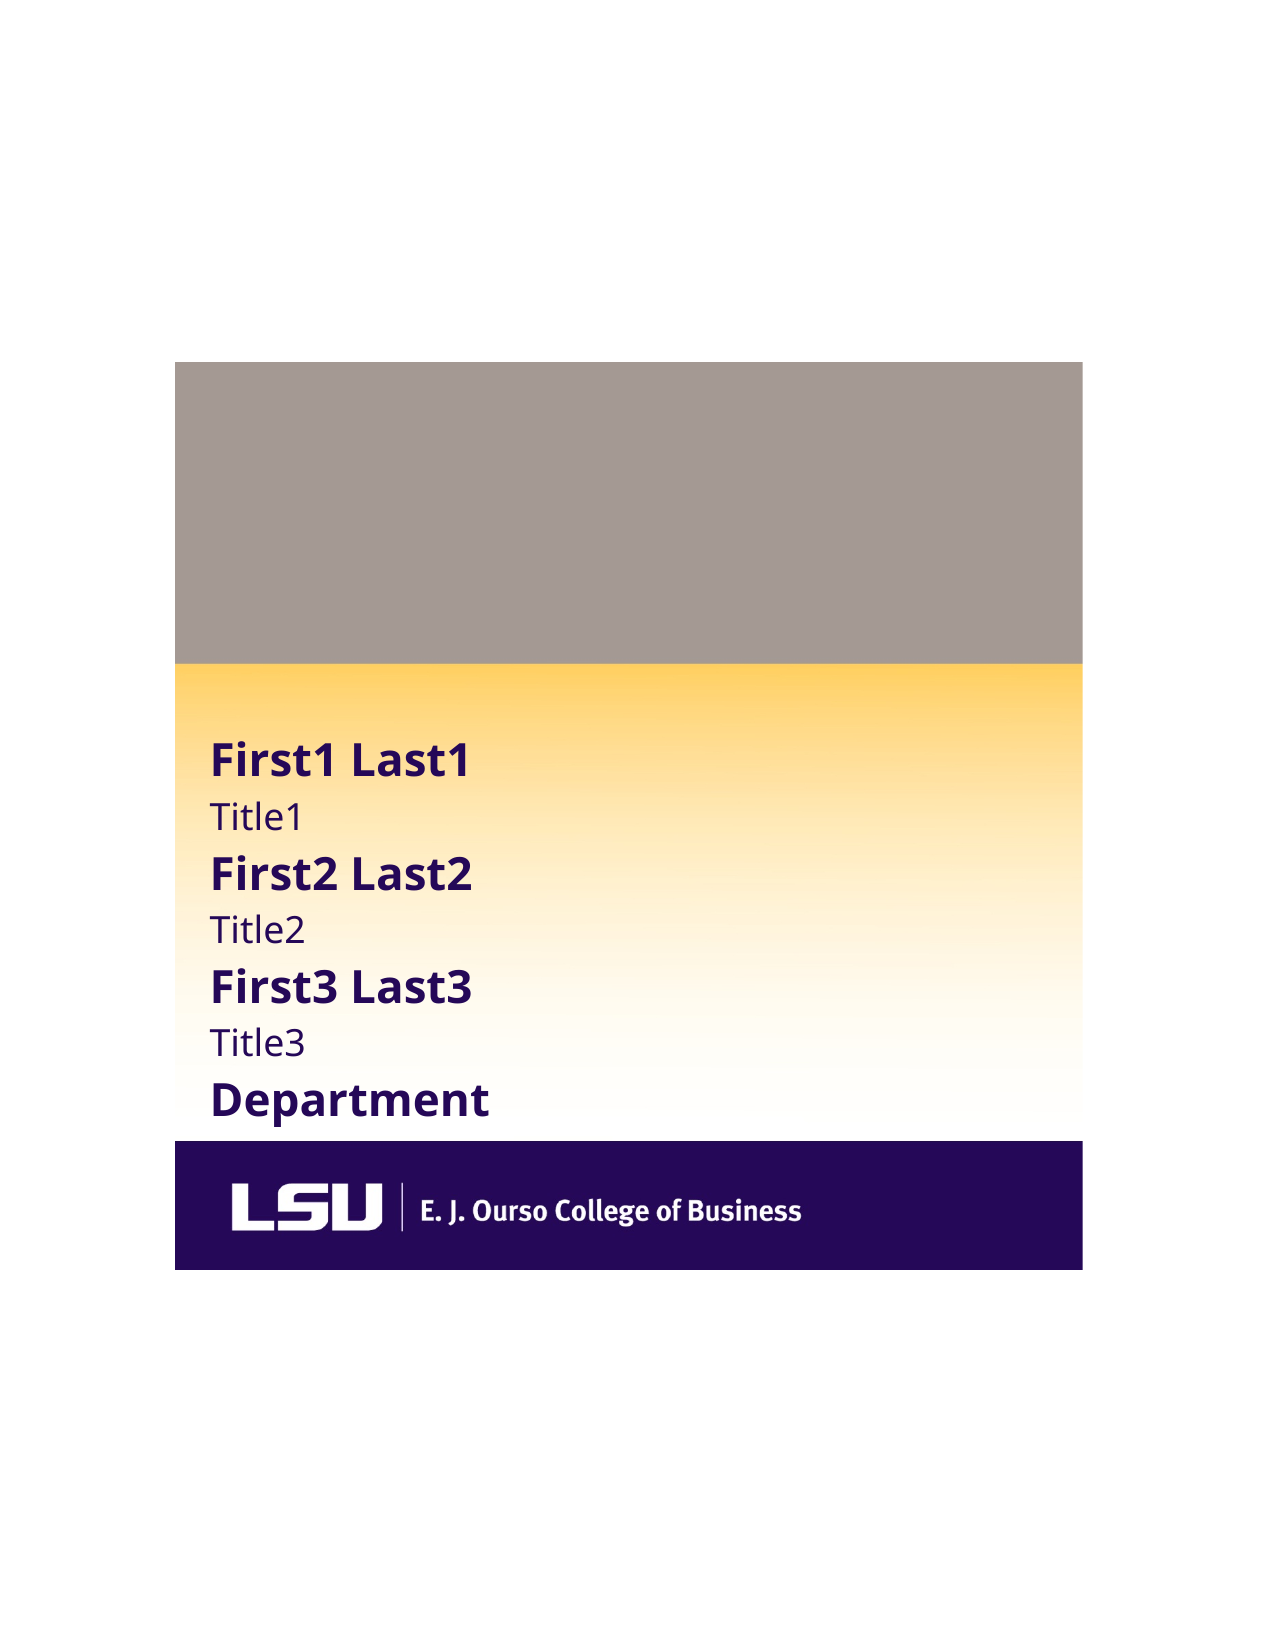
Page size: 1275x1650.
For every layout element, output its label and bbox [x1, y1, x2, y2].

picture [175, 362, 1083, 1270]
table_header [187, 728, 1184, 1130]
